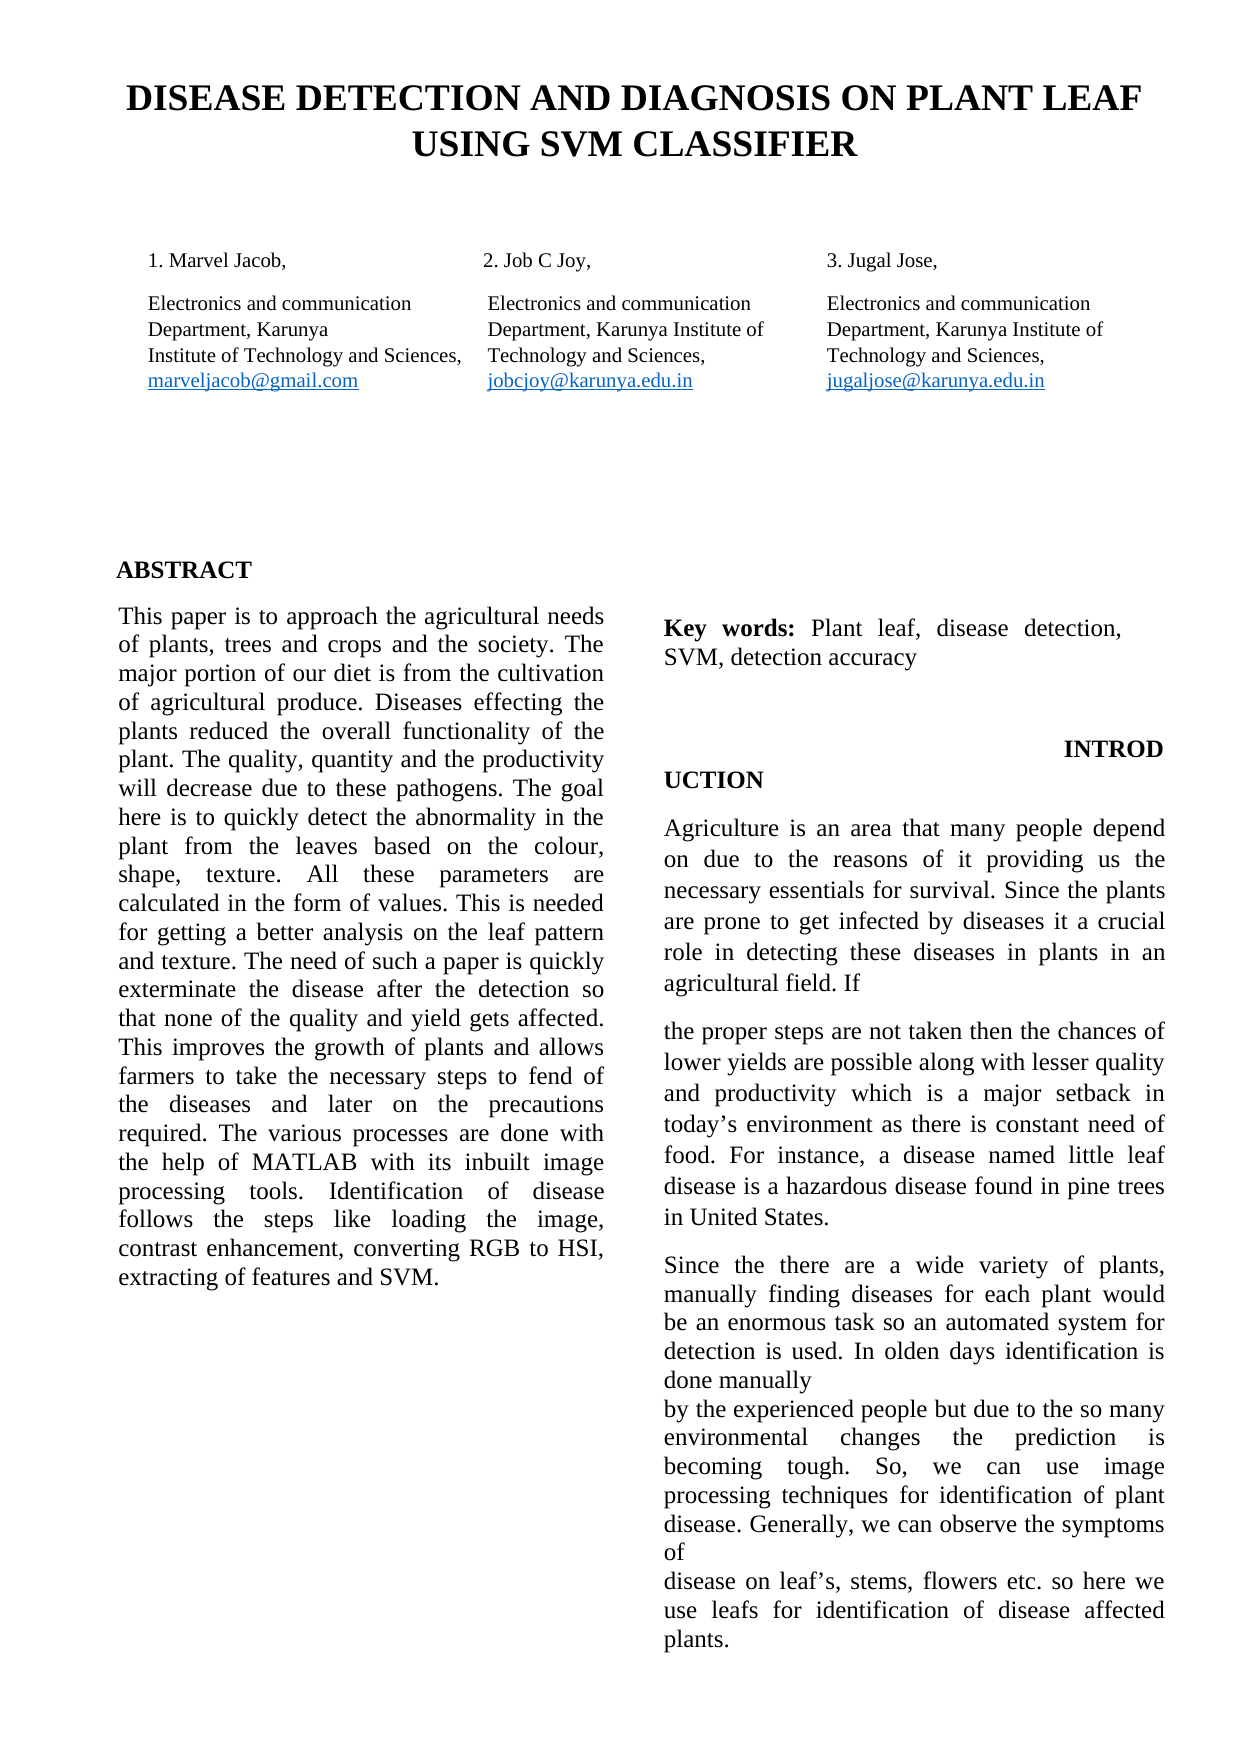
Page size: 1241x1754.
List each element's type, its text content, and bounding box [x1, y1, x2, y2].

text INTRODUCTION [664, 734, 1165, 794]
text by the experienced people but due to the so many environmental changes the prediction is becoming tough. So, we can use image processing techniques for identification of plant disease. Generally, we can observe the symptoms of [664, 1394, 1165, 1566]
text Electronics and communication Department, Karunya Institute of Technology and Sciences, jobcjoy@karunya.edu.in [487, 291, 797, 392]
text Key words: Plant leaf, disease detection, SVM, detection accuracy [664, 613, 1122, 671]
text ABSTRACT [103, 555, 562, 584]
text Agriculture is an area that many people depend on due to the reasons of it providing us the necessary essentials for survival. Since the plants are prone to get infected by diseases it a crucial role in detecting these diseases in plants in an agricultural field. If [664, 813, 1166, 997]
text Electronics and communication Department, Karunya Institute of Technology and Sciences, marveljacob@gmail.com [148, 291, 464, 392]
text 1. Marvel Jacob, [148, 248, 464, 272]
text disease on leaf’s, stems, flowers etc. so here we use leafs for identification of disease affected plants. [664, 1566, 1165, 1652]
text This paper is to approach the agricultural needs of plants, trees and crops and the society. The major portion of our diet is from the cultivation of agricultural produce. Diseases effecting the plants reduced the overall functionality of the plant. The quality, quantity and the productivity will decrease due to these pathogens. The goal here is to quickly detect the abnormality in the plant from the leaves based on the colour, shape, texture. All these parameters are calculated in the form of values. This is needed for getting a better analysis on the leaf pattern and texture. The need of such a paper is quickly exterminate the disease after the detection so that none of the quality and yield gets affected. This improves the growth of plants and allows farmers to take the necessary steps to fend of the diseases and later on the precautions required. The various processes are done with the help of MATLAB with its inbuilt image processing tools. Identification of disease follows the steps like loading the image, contrast enhancement, converting RGB to HSI, extracting of features and SVM. [118, 601, 605, 1291]
text the proper steps are not taken then the chances of lower yields are possible along with lesser quality and productivity which is a major setback in today’s environment as there is constant need of food. For instance, a disease named little leaf disease is a hazardous disease found in pine trees in United States. [664, 1016, 1165, 1231]
text 2. Job C Joy, [472, 248, 797, 272]
text 3. Jugal Jose, [827, 248, 1122, 272]
text Since the there are a wide variety of plants, manually finding diseases for each plant would be an enormous task so an automated system for detection is used. In olden days identification is done manually [664, 1250, 1165, 1394]
text DISEASE DETECTION AND DIAGNOSIS ON PLANT LEAF USING SVM CLASSIFIER [103, 75, 1165, 165]
text Electronics and communication Department, Karunya Institute of Technology and Sciences, jugaljose@karunya.edu.in [827, 291, 1122, 392]
